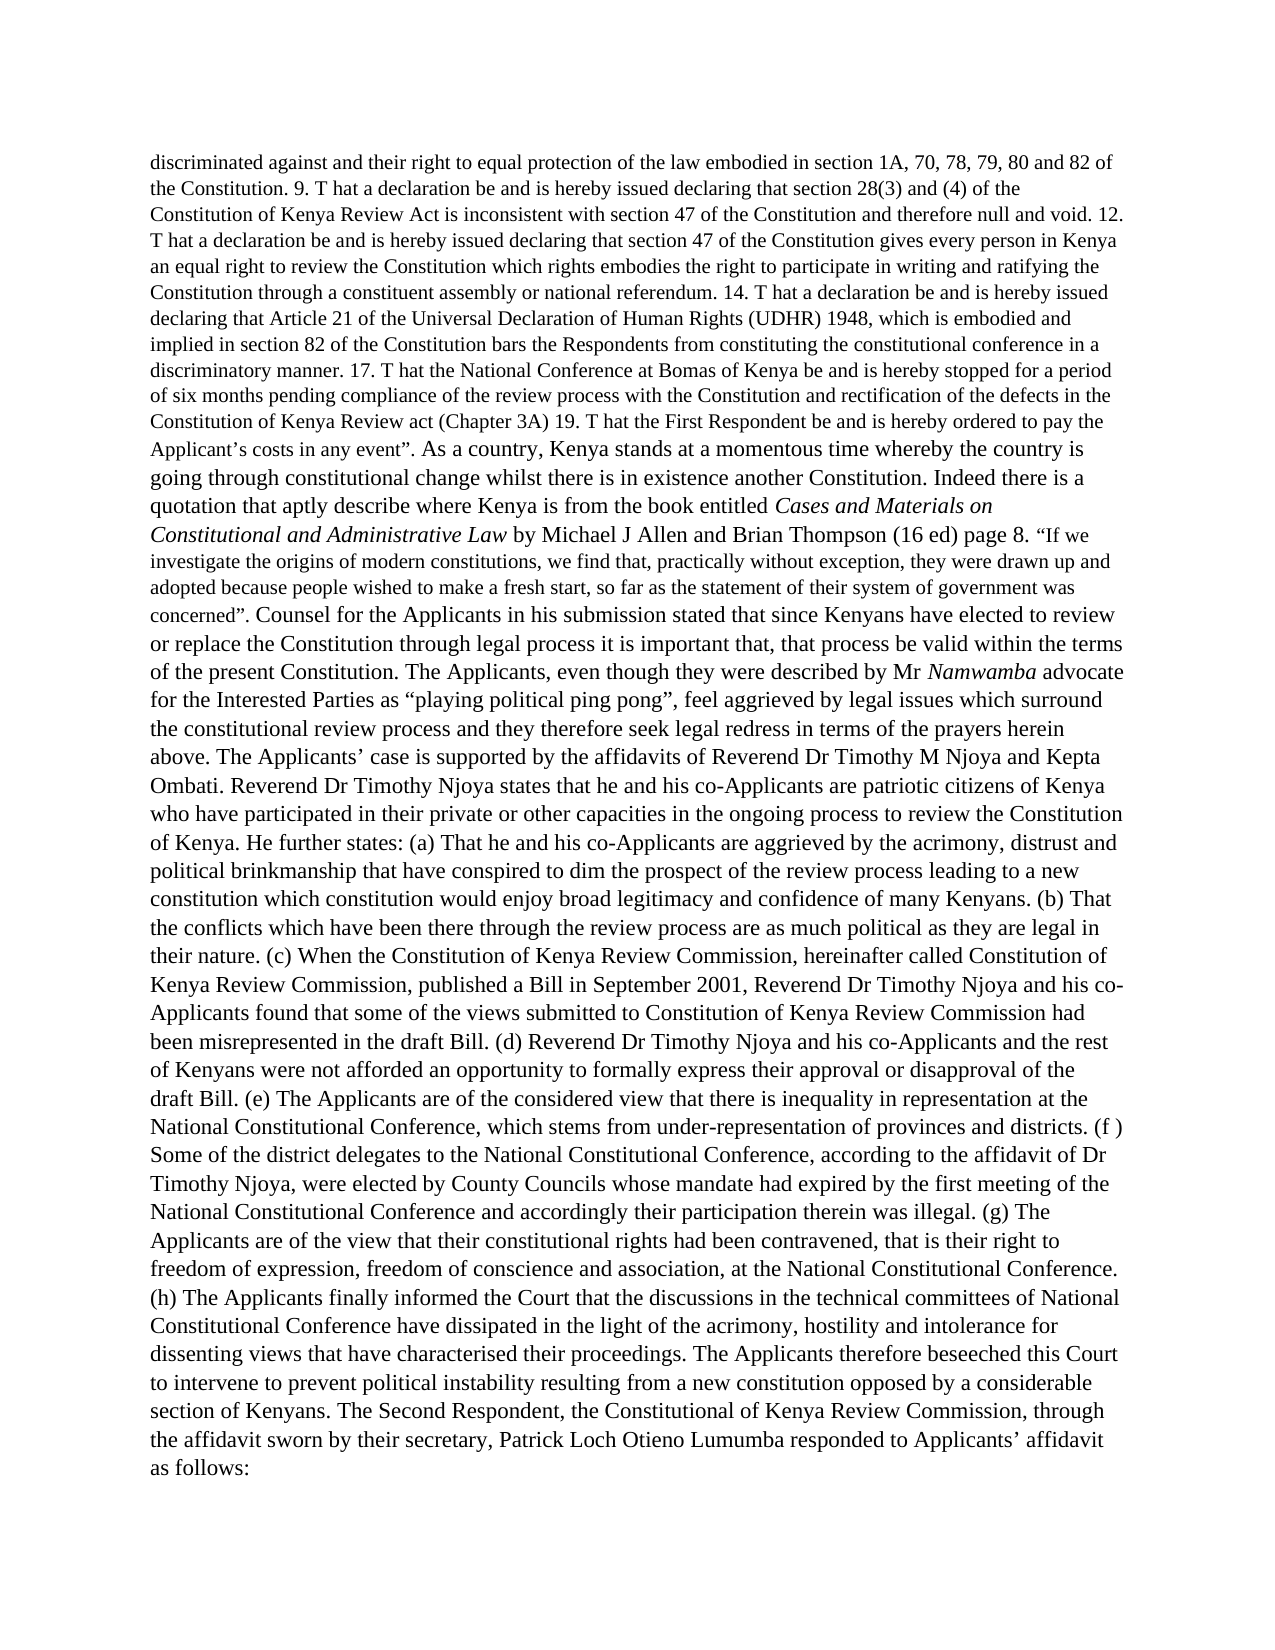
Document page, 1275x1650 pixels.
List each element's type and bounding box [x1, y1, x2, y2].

text [150, 150, 1125, 1481]
